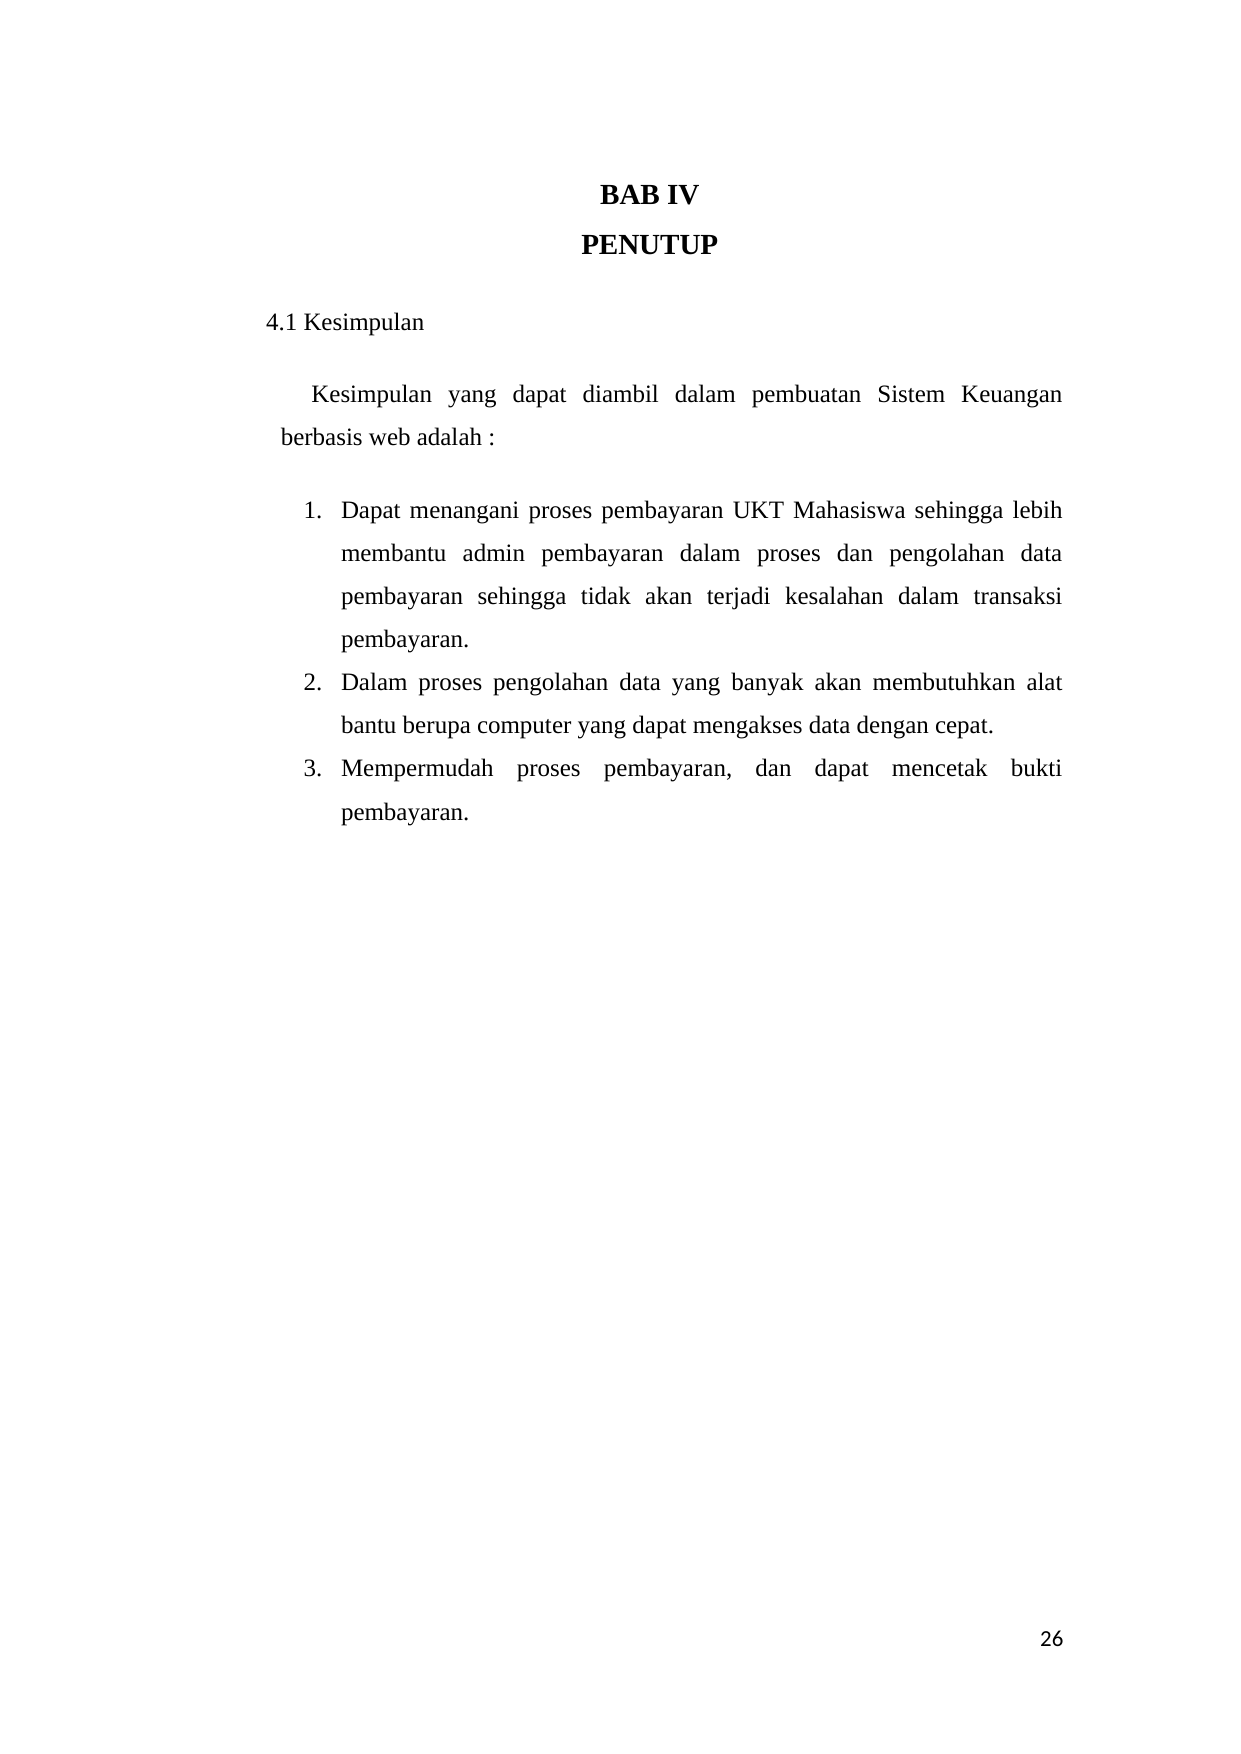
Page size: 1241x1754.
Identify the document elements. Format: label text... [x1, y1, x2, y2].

list Dalam proses pengolahan data yang banyak akan membutuhkan alat bantu berupa computer yang dapat mengakses data dengan cepat. [303, 667, 1063, 739]
subtitle BAB IV [236, 177, 1063, 211]
list Dapat menangani proses pembayaran UKT Mahasiswa sehingga lebih membantu admin pembayaran dalam proses dan pengolahan data pembayaran sehingga tidak akan terjadi kesalahan dalam transaksi pembayaran. [303, 495, 1063, 653]
subtitle PENUTUP [236, 227, 1063, 261]
list Mempermudah proses pembayaran, dan dapat mencetak bukti pembayaran. [303, 753, 1063, 825]
text Kesimpulan [266, 307, 1063, 336]
text Kesimpulan yang dapat diambil dalam pembuatan Sistem Keuangan berbasis web adalah : [281, 379, 1063, 451]
